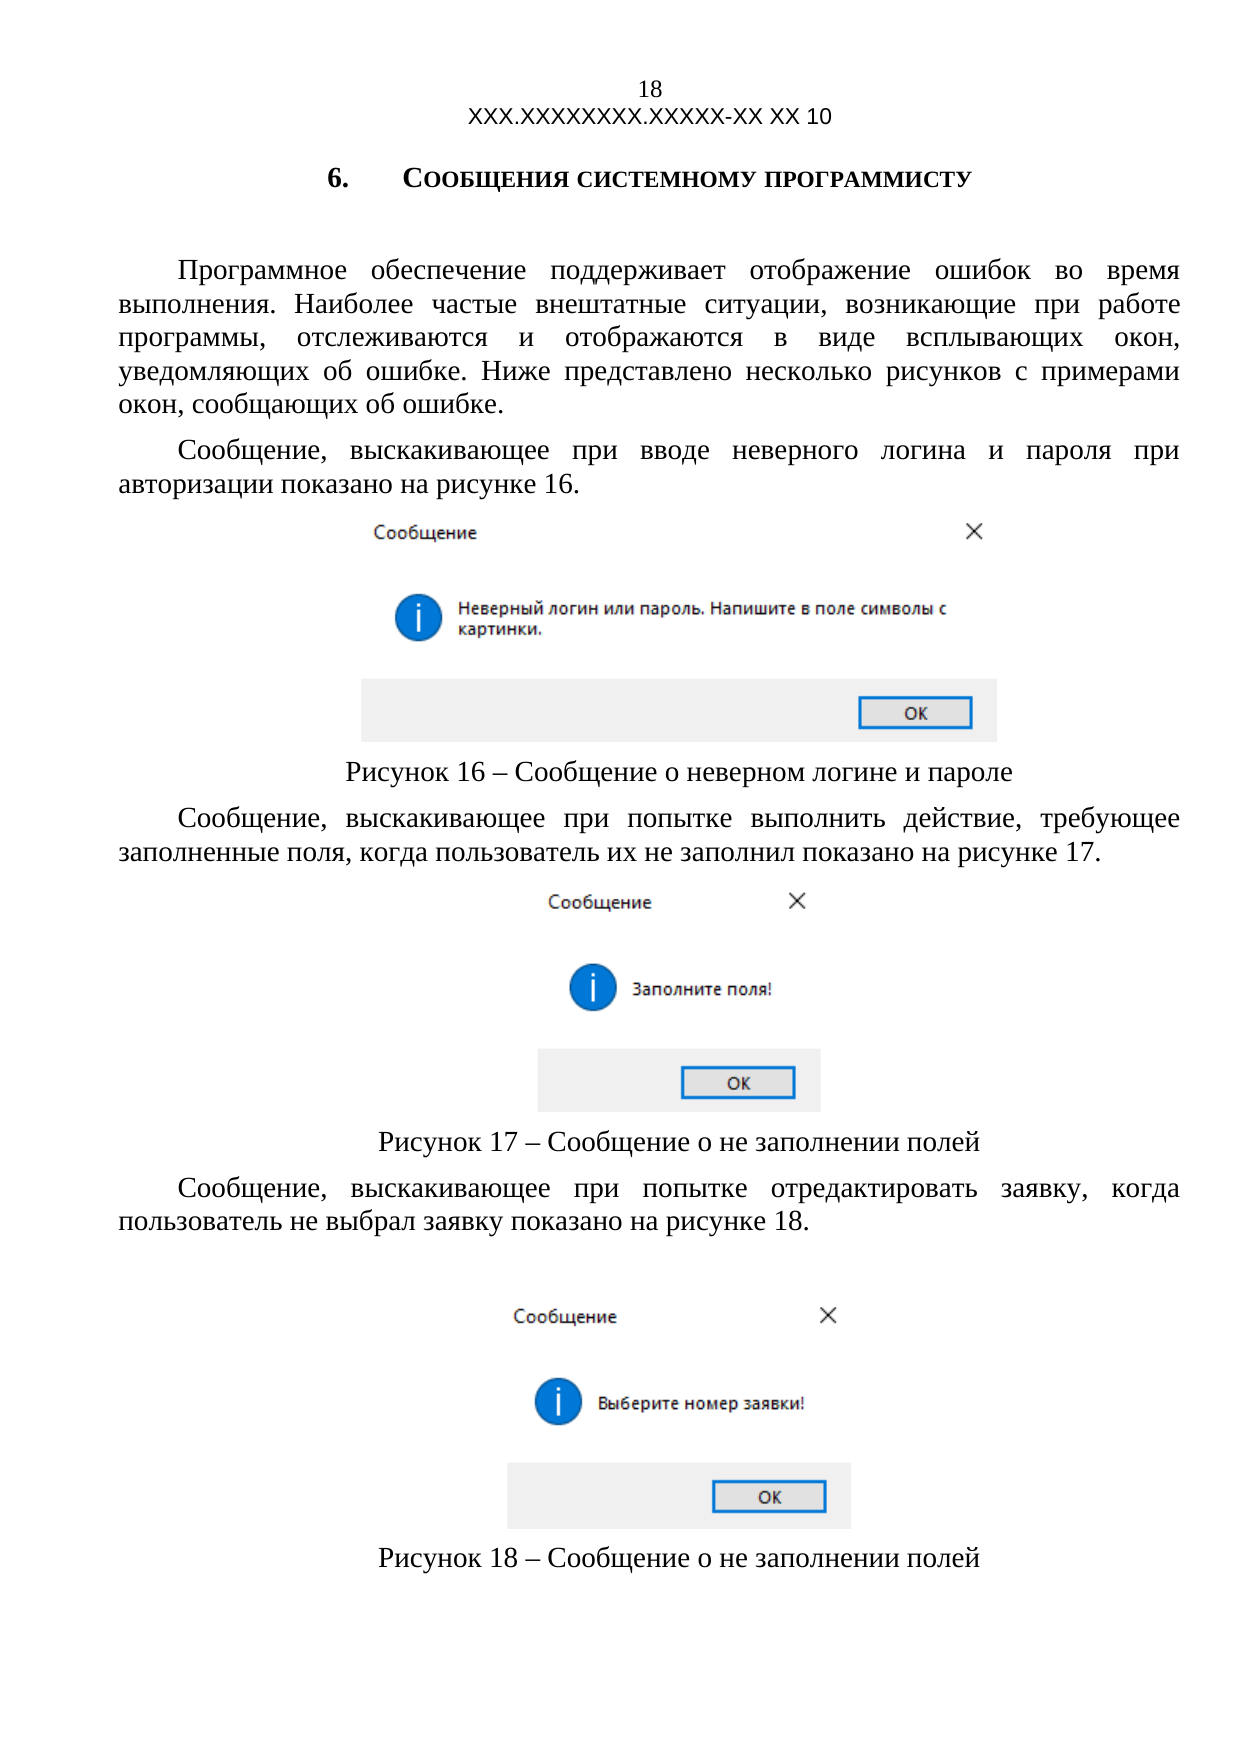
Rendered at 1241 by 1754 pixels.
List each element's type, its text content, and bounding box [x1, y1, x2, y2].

text Сообщение, выскакивающее при попытке отредактировать заявку, когда пользователь не выбрал заявку показано на рисунке 18. [118, 1170, 1181, 1237]
text Рисунок 16 – Сообщение о неверном логине и пароле [118, 754, 1181, 788]
text Рисунок 18 – Сообщение о не заполнении полей [118, 1541, 1181, 1574]
text Рисунок 17 – Сообщение о не заполнении полей [118, 1124, 1181, 1157]
picture [537, 880, 821, 1112]
picture [507, 1295, 852, 1529]
picture [361, 512, 998, 742]
text Сообщение, выскакивающее при попытке выполнить действие, требующее заполненные поля, когда пользователь их не заполнил показано на рисунке 17. [118, 800, 1181, 867]
list Сообщения системному программисту [118, 160, 1181, 194]
text Программное обеспечение поддерживает отображение ошибок во время выполнения. Наиболее частые внештатные ситуации, возникающие при работе программы, отслеживаются и отображаются в виде всплывающих окон, уведомляющих об ошибке. Ниже представлено несколько рисунков с примерами окон, сообщающих об ошибке. [118, 252, 1181, 420]
text Сообщение, выскакивающее при вводе неверного логина и пароля при авторизации показано на рисунке 16. [118, 432, 1181, 499]
